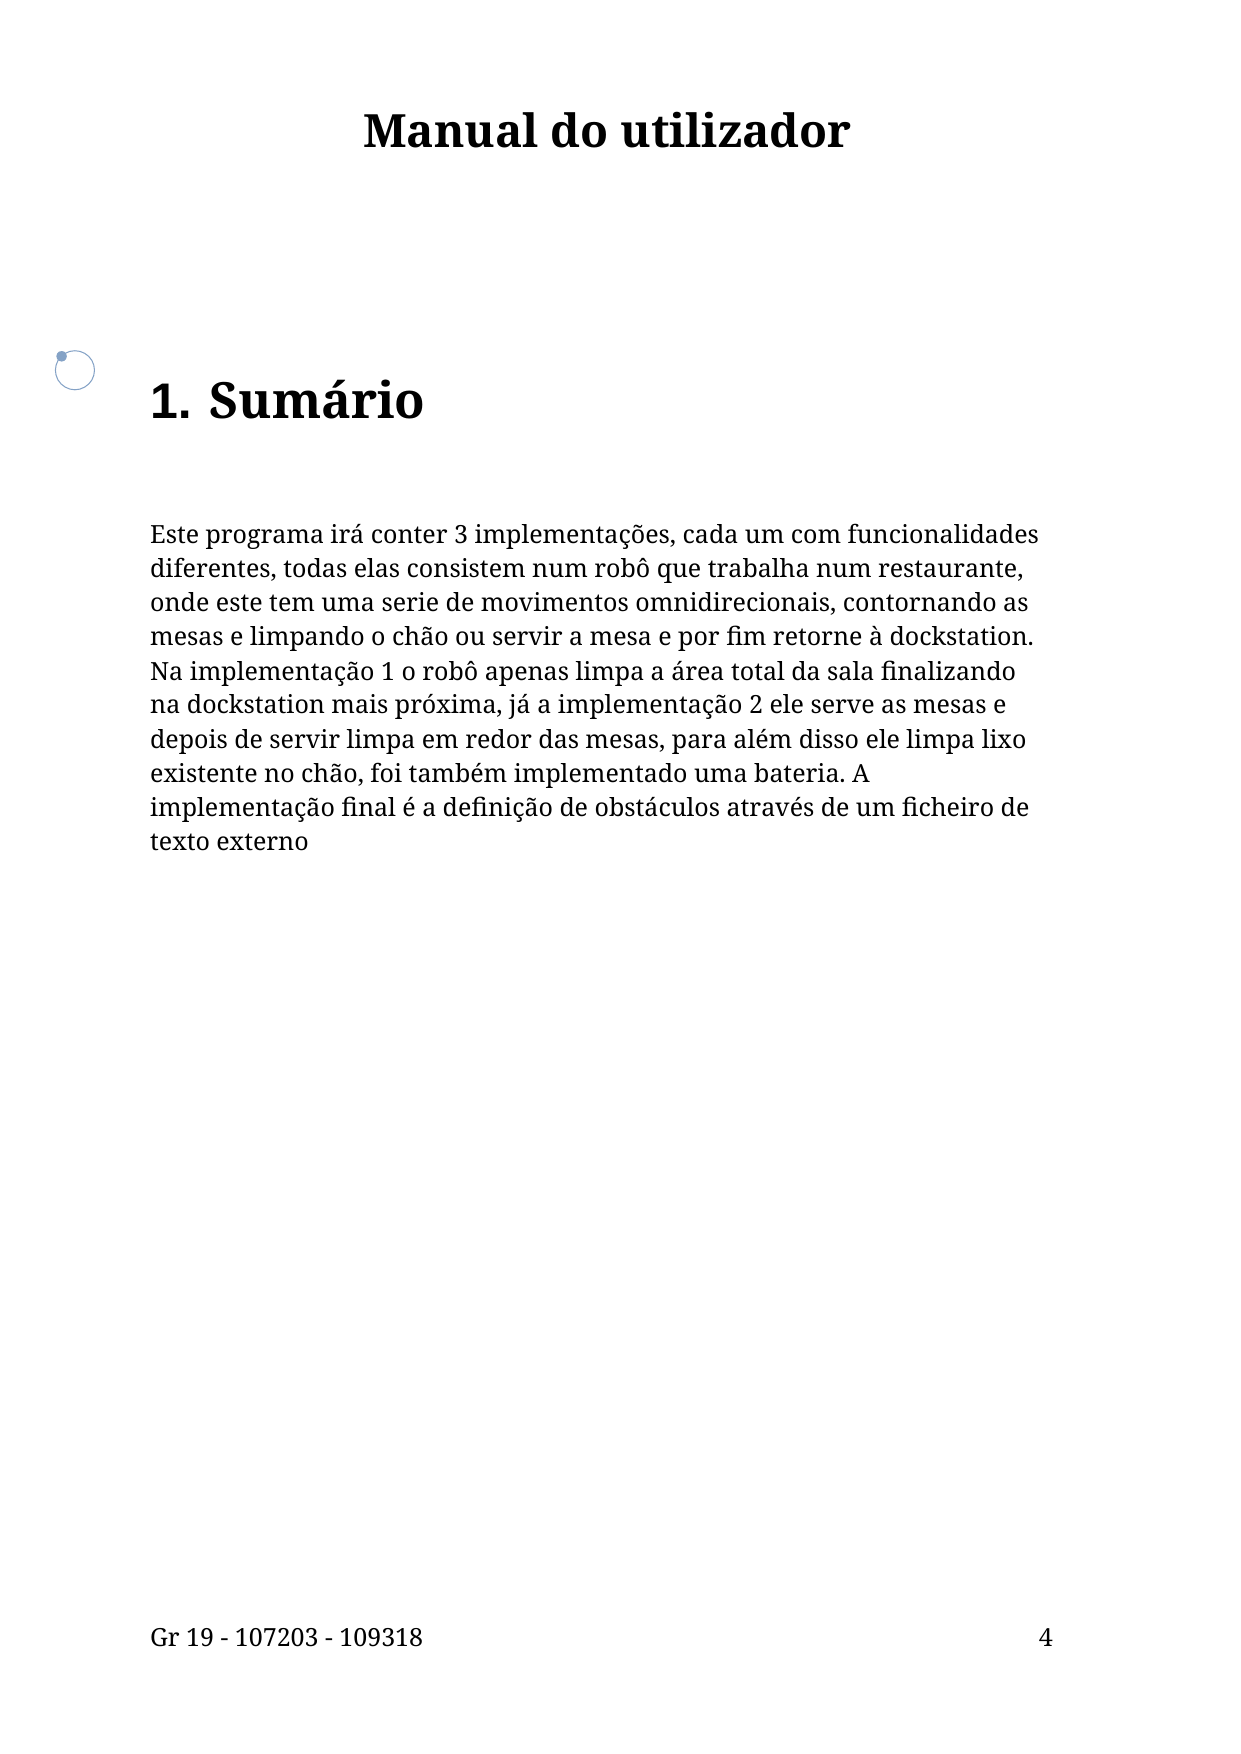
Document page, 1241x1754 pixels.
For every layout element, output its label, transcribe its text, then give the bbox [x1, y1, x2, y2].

text Este programa irá conter 3 implementações, cada um com funcionalidades diferentes, todas elas consistem num robô que trabalha num restaurante, onde este tem uma serie de movimentos omnidirecionais, contornando as mesas e limpando o chão ou servir a mesa e por fim retorne à dockstation. Na implementação 1 o robô apenas limpa a área total da sala finalizando na dockstation mais próxima, já a implementação 2 ele serve as mesas e depois de servir limpa em redor das mesas, para além disso ele limpa lixo existente no chão, foi também implementado uma bateria. A implementação final é a definição de obstáculos através de um ficheiro de texto externo [150, 517, 1053, 857]
subtitle Sumário [150, 365, 1053, 433]
